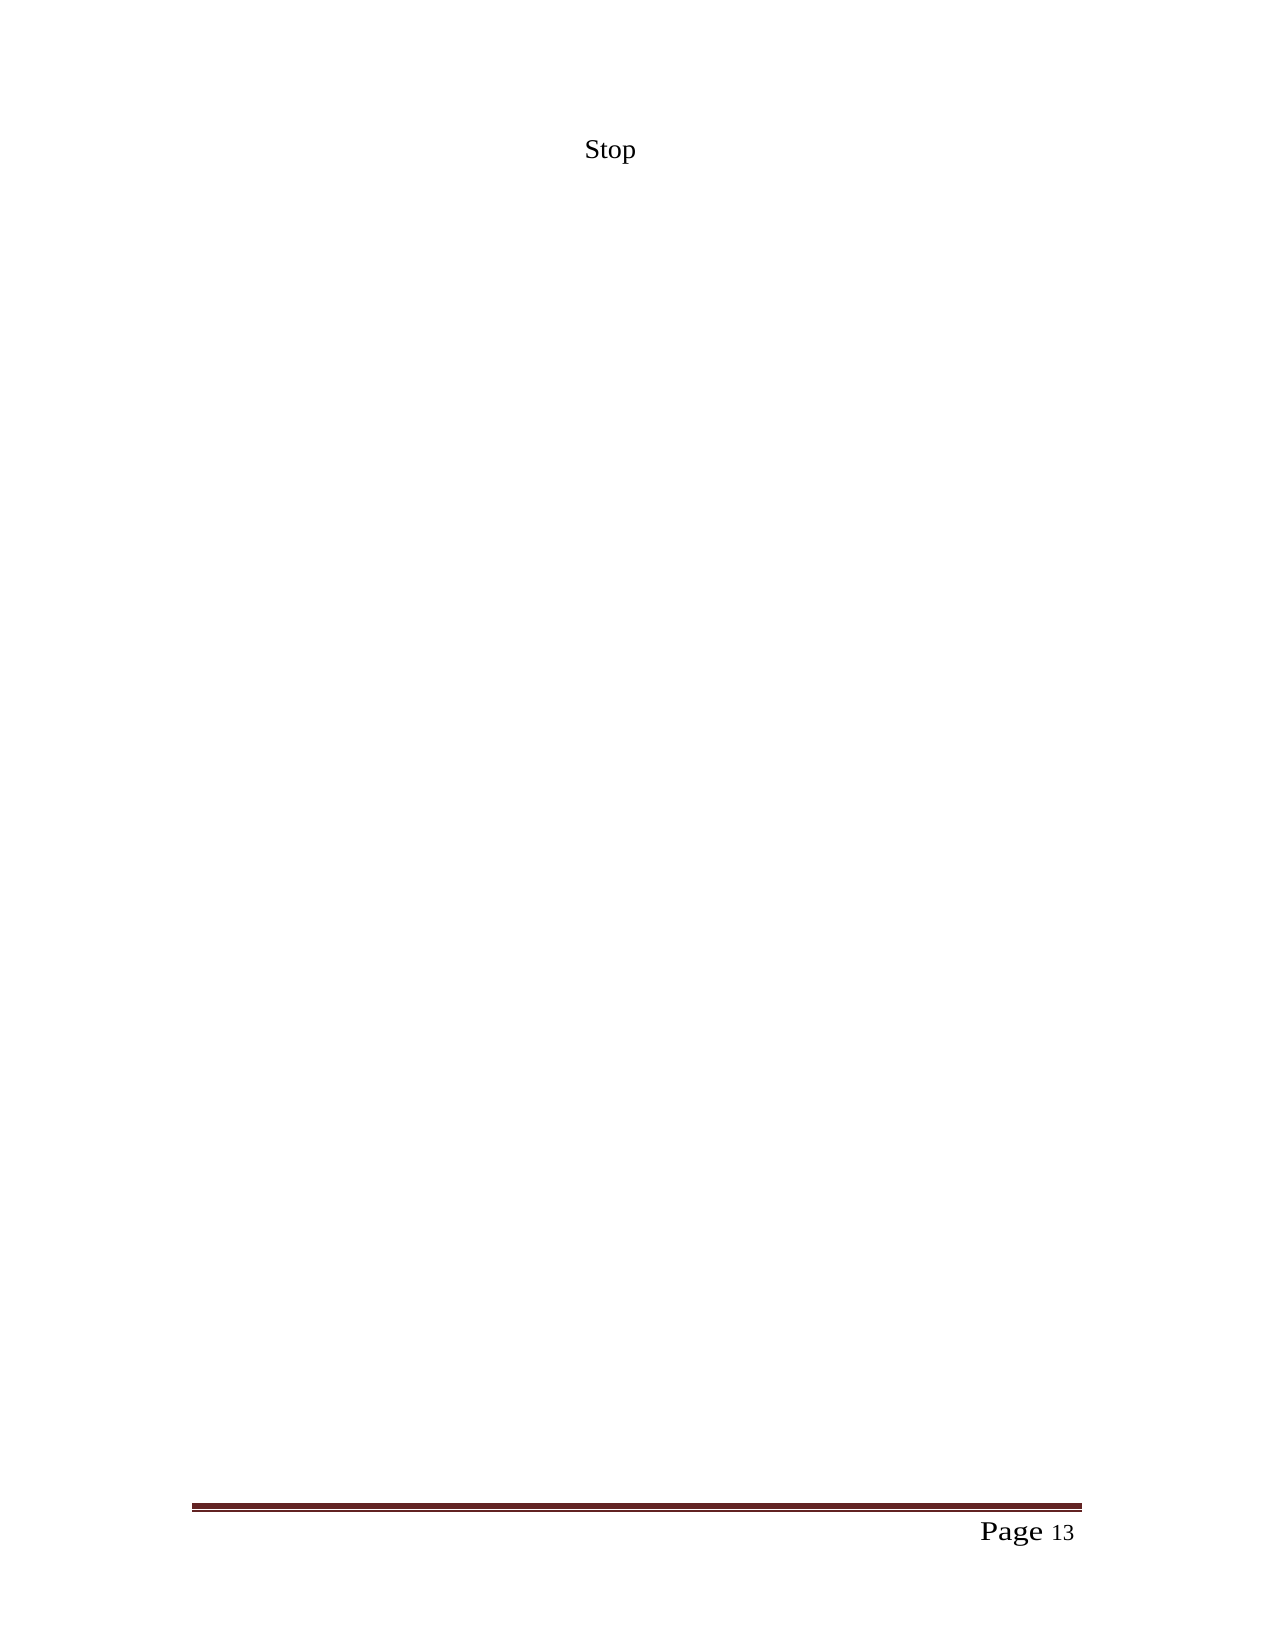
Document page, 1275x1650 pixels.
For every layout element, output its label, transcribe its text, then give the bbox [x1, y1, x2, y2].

text Stop [180, 133, 1040, 164]
